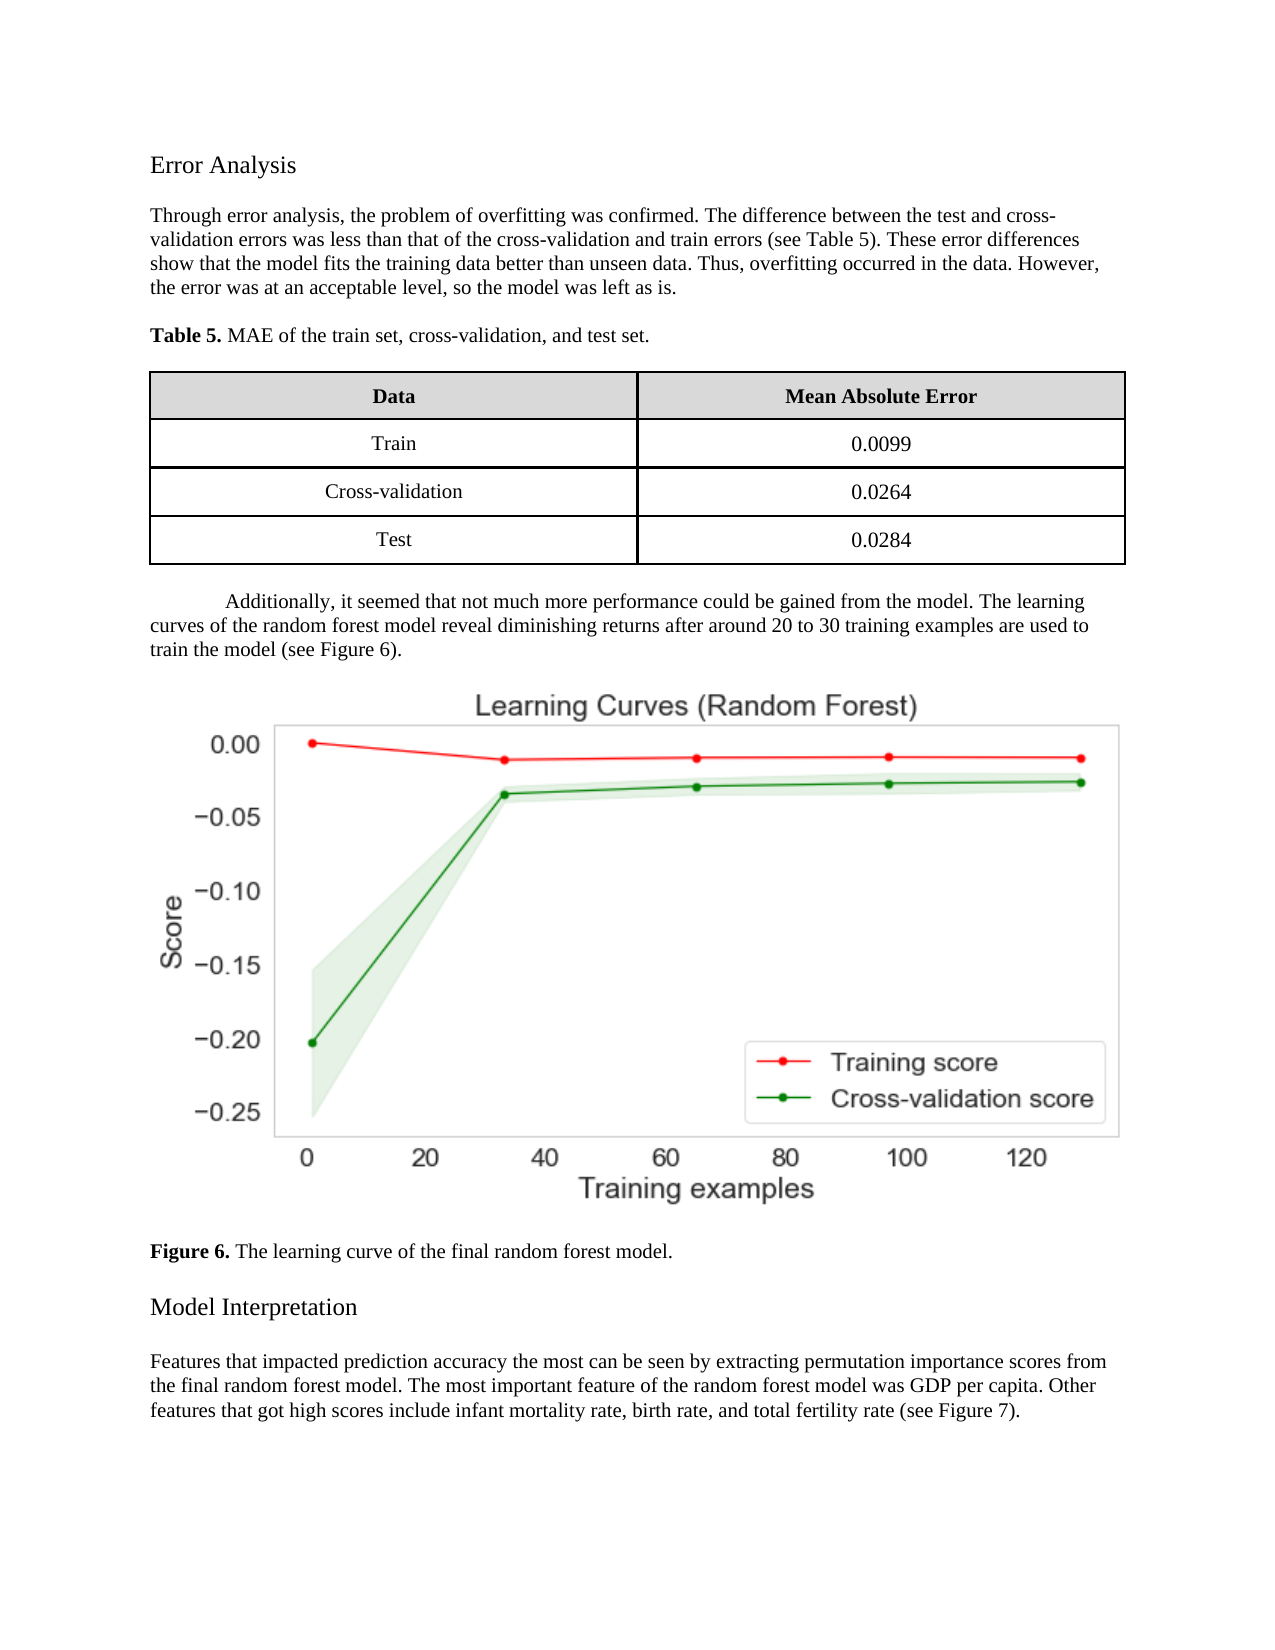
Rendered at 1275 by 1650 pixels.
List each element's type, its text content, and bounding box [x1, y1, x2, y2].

subtitle Error Analysis [150, 150, 1125, 179]
table_cell Test [151, 517, 636, 563]
subtitle Model Interpretation [150, 1292, 1125, 1321]
table_cell Cross-validation [151, 469, 636, 514]
text Table 5. MAE of the train set, cross-validation, and test set. [150, 323, 1125, 347]
text Features that impacted prediction accuracy the most can be seen by extracting permutation importance scores from the final random forest model. The most important feature of the random forest model was GDP per capita. Other features that got high scores include infant mortality rate, birth rate, and total fertility rate (see Figure 7). [150, 1349, 1125, 1422]
table_cell 0.0264 [639, 469, 1124, 514]
text Additionally, it seemed that not much more performance could be gained from the model. The learning curves of the random forest model reveal diminishing returns after around 20 to 30 training examples are used to train the model (see Figure 6). [150, 589, 1125, 661]
table_cell Train [151, 420, 636, 466]
picture [150, 685, 1129, 1215]
table_header Mean Absolute Error [639, 373, 1124, 418]
table_cell 0.0099 [639, 420, 1124, 466]
table_header Data [151, 373, 636, 418]
table_cell 0.0284 [639, 517, 1124, 563]
text Figure 6. The learning curve of the final random forest model. [150, 1239, 1125, 1263]
text Through error analysis, the problem of overfitting was confirmed. The difference between the test and cross-validation errors was less than that of the cross-validation and train errors (see Table 5). These error differences show that the model fits the training data better than unseen data. Thus, overfitting occurred in the data. However, the error was at an acceptable level, so the model was left as is. [150, 203, 1125, 299]
